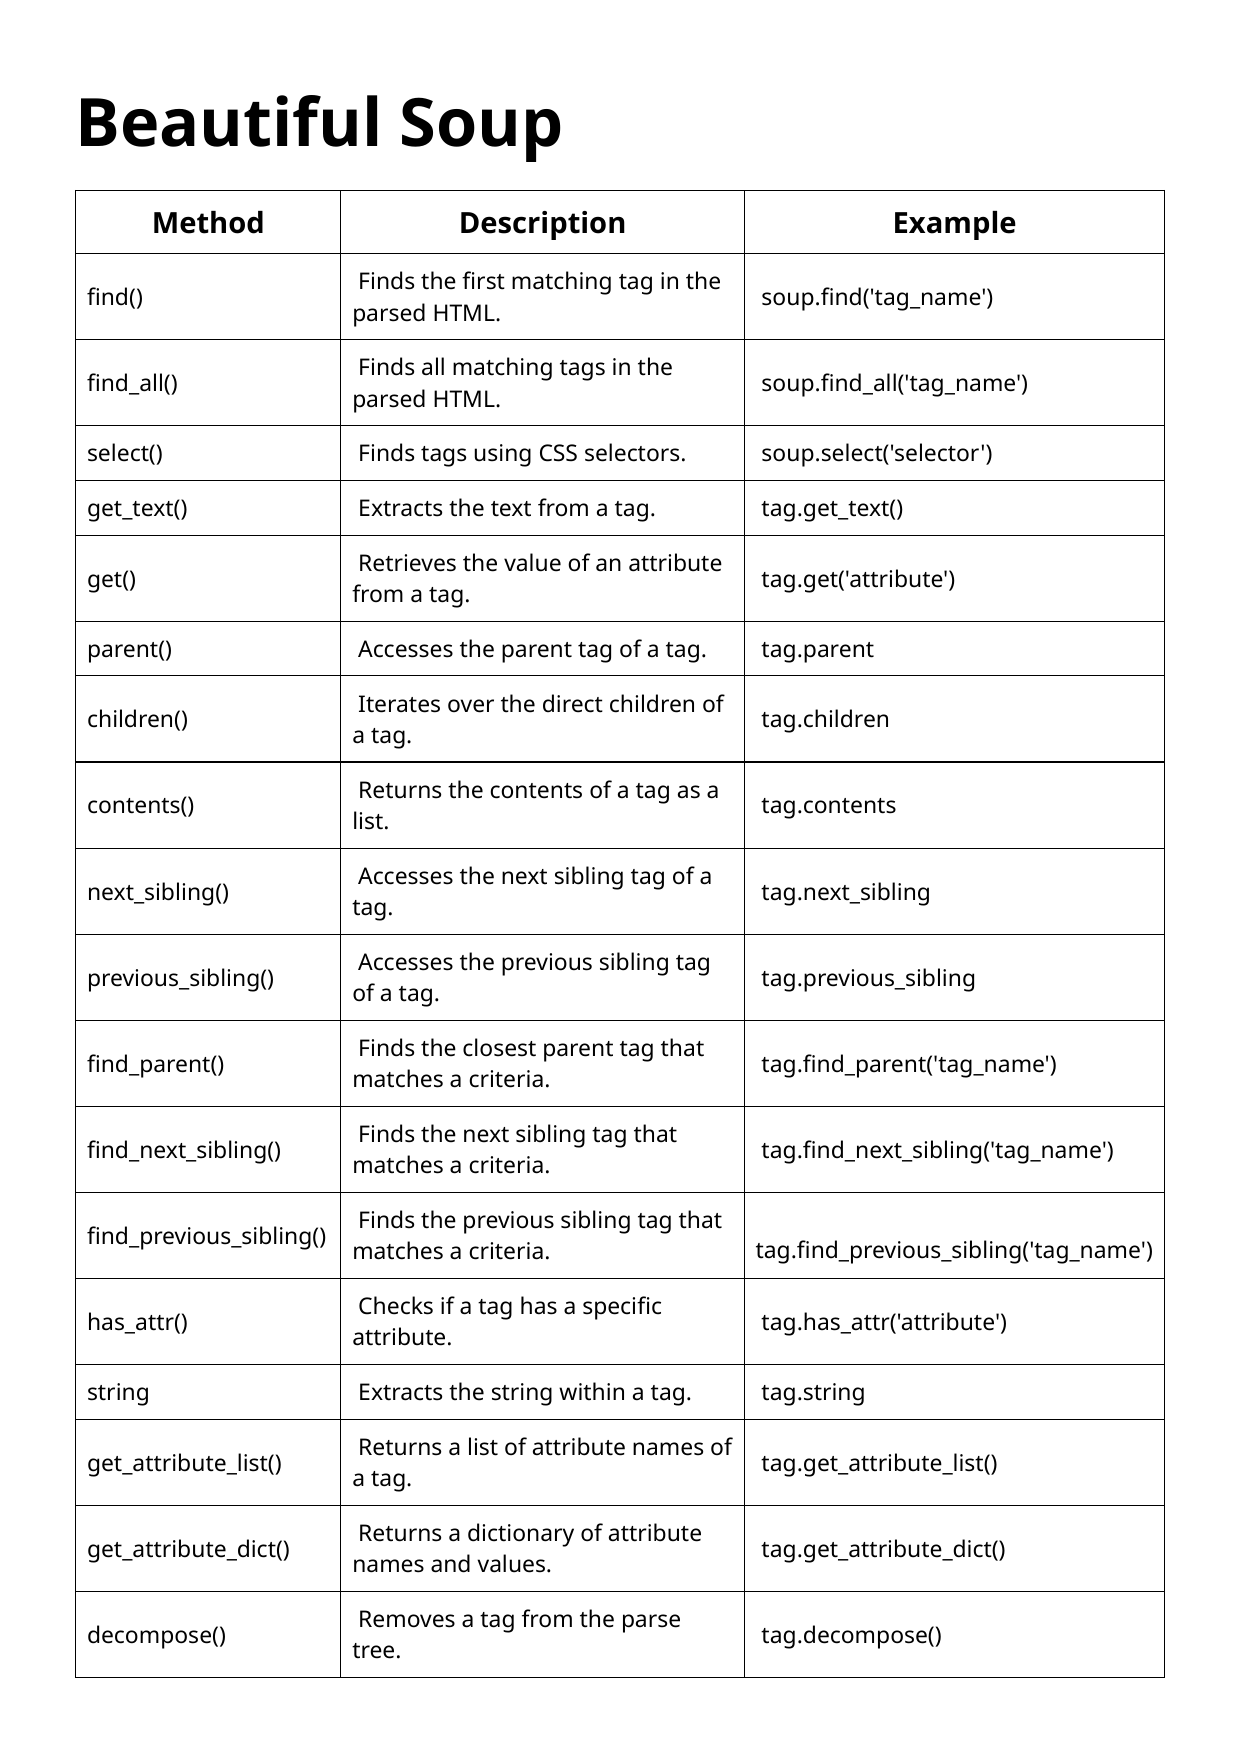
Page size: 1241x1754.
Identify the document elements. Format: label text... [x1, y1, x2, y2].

table_cell get_attribute_dict() [76, 1506, 340, 1591]
table_cell Finds all matching tags in the parsed HTML. [341, 340, 744, 425]
table_cell decompose() [76, 1592, 340, 1677]
table_cell tag.find_parent('tag_name') [745, 1021, 1164, 1106]
table_cell Returns the contents of a tag as a list. [341, 763, 744, 847]
table_cell soup.select('selector') [745, 426, 1164, 480]
table_cell tag.find_previous_sibling('tag_name') [745, 1193, 1164, 1278]
table_cell tag.get_text() [745, 481, 1164, 534]
table_cell Accesses the parent tag of a tag. [341, 622, 744, 675]
table_cell Finds the next sibling tag that matches a criteria. [341, 1107, 744, 1192]
table_cell tag.get_attribute_list() [745, 1420, 1164, 1504]
table_cell tag.contents [745, 763, 1164, 847]
table_cell Finds the first matching tag in the parsed HTML. [341, 254, 744, 339]
table_cell find_previous_sibling() [76, 1193, 340, 1278]
table_cell get_text() [76, 481, 340, 534]
table_cell tag.decompose() [745, 1592, 1164, 1677]
table_cell Removes a tag from the parse tree. [341, 1592, 744, 1677]
table_cell previous_sibling() [76, 935, 340, 1019]
table_cell tag.string [745, 1365, 1164, 1418]
table_cell find_parent() [76, 1021, 340, 1106]
table_cell tag.children [745, 676, 1164, 761]
table_cell Returns a dictionary of attribute names and values. [341, 1506, 744, 1591]
table_cell tag.has_attr('attribute') [745, 1279, 1164, 1364]
table_cell tag.parent [745, 622, 1164, 675]
table_cell has_attr() [76, 1279, 340, 1364]
table_cell Iterates over the direct children of a tag. [341, 676, 744, 761]
table_cell Returns a list of attribute names of a tag. [341, 1420, 744, 1504]
table_header Method [76, 191, 340, 253]
table_cell tag.get_attribute_dict() [745, 1506, 1164, 1591]
table_cell Finds the previous sibling tag that matches a criteria. [341, 1193, 744, 1278]
table_cell soup.find('tag_name') [745, 254, 1164, 339]
table_cell get() [76, 536, 340, 621]
table_cell children() [76, 676, 340, 761]
table_cell tag.get('attribute') [745, 536, 1164, 621]
table_cell Retrieves the value of an attribute from a tag. [341, 536, 744, 621]
table_cell contents() [76, 763, 340, 847]
text Beautiful Soup [75, 75, 1165, 166]
table_cell parent() [76, 622, 340, 675]
table_header Description [341, 191, 744, 253]
table_cell next_sibling() [76, 849, 340, 933]
table_cell get_attribute_list() [76, 1420, 340, 1504]
table_cell tag.next_sibling [745, 849, 1164, 933]
table_cell Extracts the string within a tag. [341, 1365, 744, 1418]
table_cell Extracts the text from a tag. [341, 481, 744, 534]
table_header Example [745, 191, 1164, 253]
table_cell Accesses the previous sibling tag of a tag. [341, 935, 744, 1019]
table_cell find_all() [76, 340, 340, 425]
table_cell Accesses the next sibling tag of a tag. [341, 849, 744, 933]
table_cell tag.previous_sibling [745, 935, 1164, 1019]
table_cell select() [76, 426, 340, 480]
table_cell string [76, 1365, 340, 1418]
table_cell tag.find_next_sibling('tag_name') [745, 1107, 1164, 1192]
table_cell Finds tags using CSS selectors. [341, 426, 744, 480]
table_cell find() [76, 254, 340, 339]
table_cell find_next_sibling() [76, 1107, 340, 1192]
table_cell soup.find_all('tag_name') [745, 340, 1164, 425]
table_cell Finds the closest parent tag that matches a criteria. [341, 1021, 744, 1106]
table_cell Checks if a tag has a specific attribute. [341, 1279, 744, 1364]
